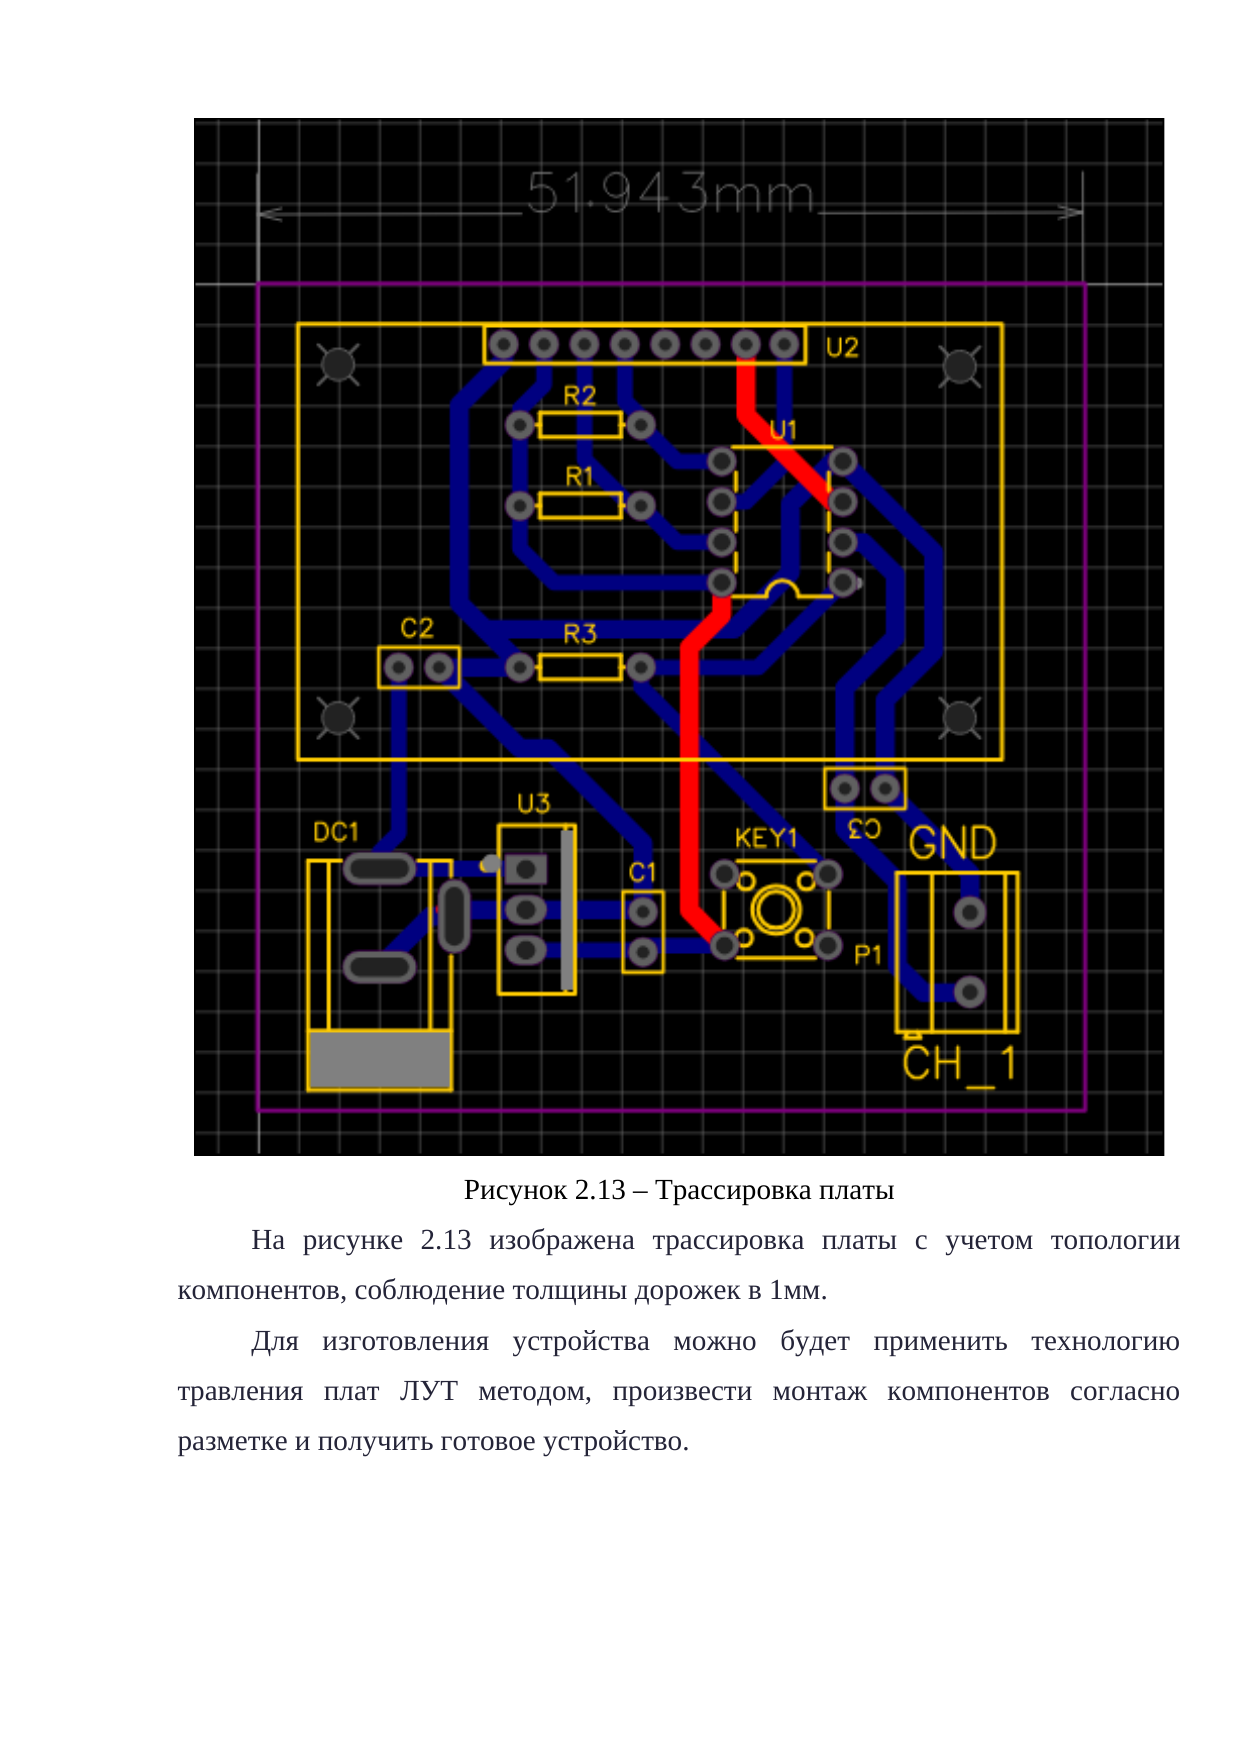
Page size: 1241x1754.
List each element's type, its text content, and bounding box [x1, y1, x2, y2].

text На рисунке 2.13 изображена трассировка платы с учетом топологии компонентов, соблюдение толщины дорожек в 1мм. [177, 1222, 1181, 1306]
text Для изготовления устройства можно будет применить технологию травления плат ЛУТ методом, произвести монтаж компонентов согласно разметке и получить готовое устройство. [177, 1323, 1181, 1373]
text Для изготовления устройства можно будет применить технологию травления плат ЛУТ методом, произвести монтаж компонентов согласно разметке и получить готовое устройство. [177, 1407, 1181, 1457]
picture [194, 118, 1165, 1156]
